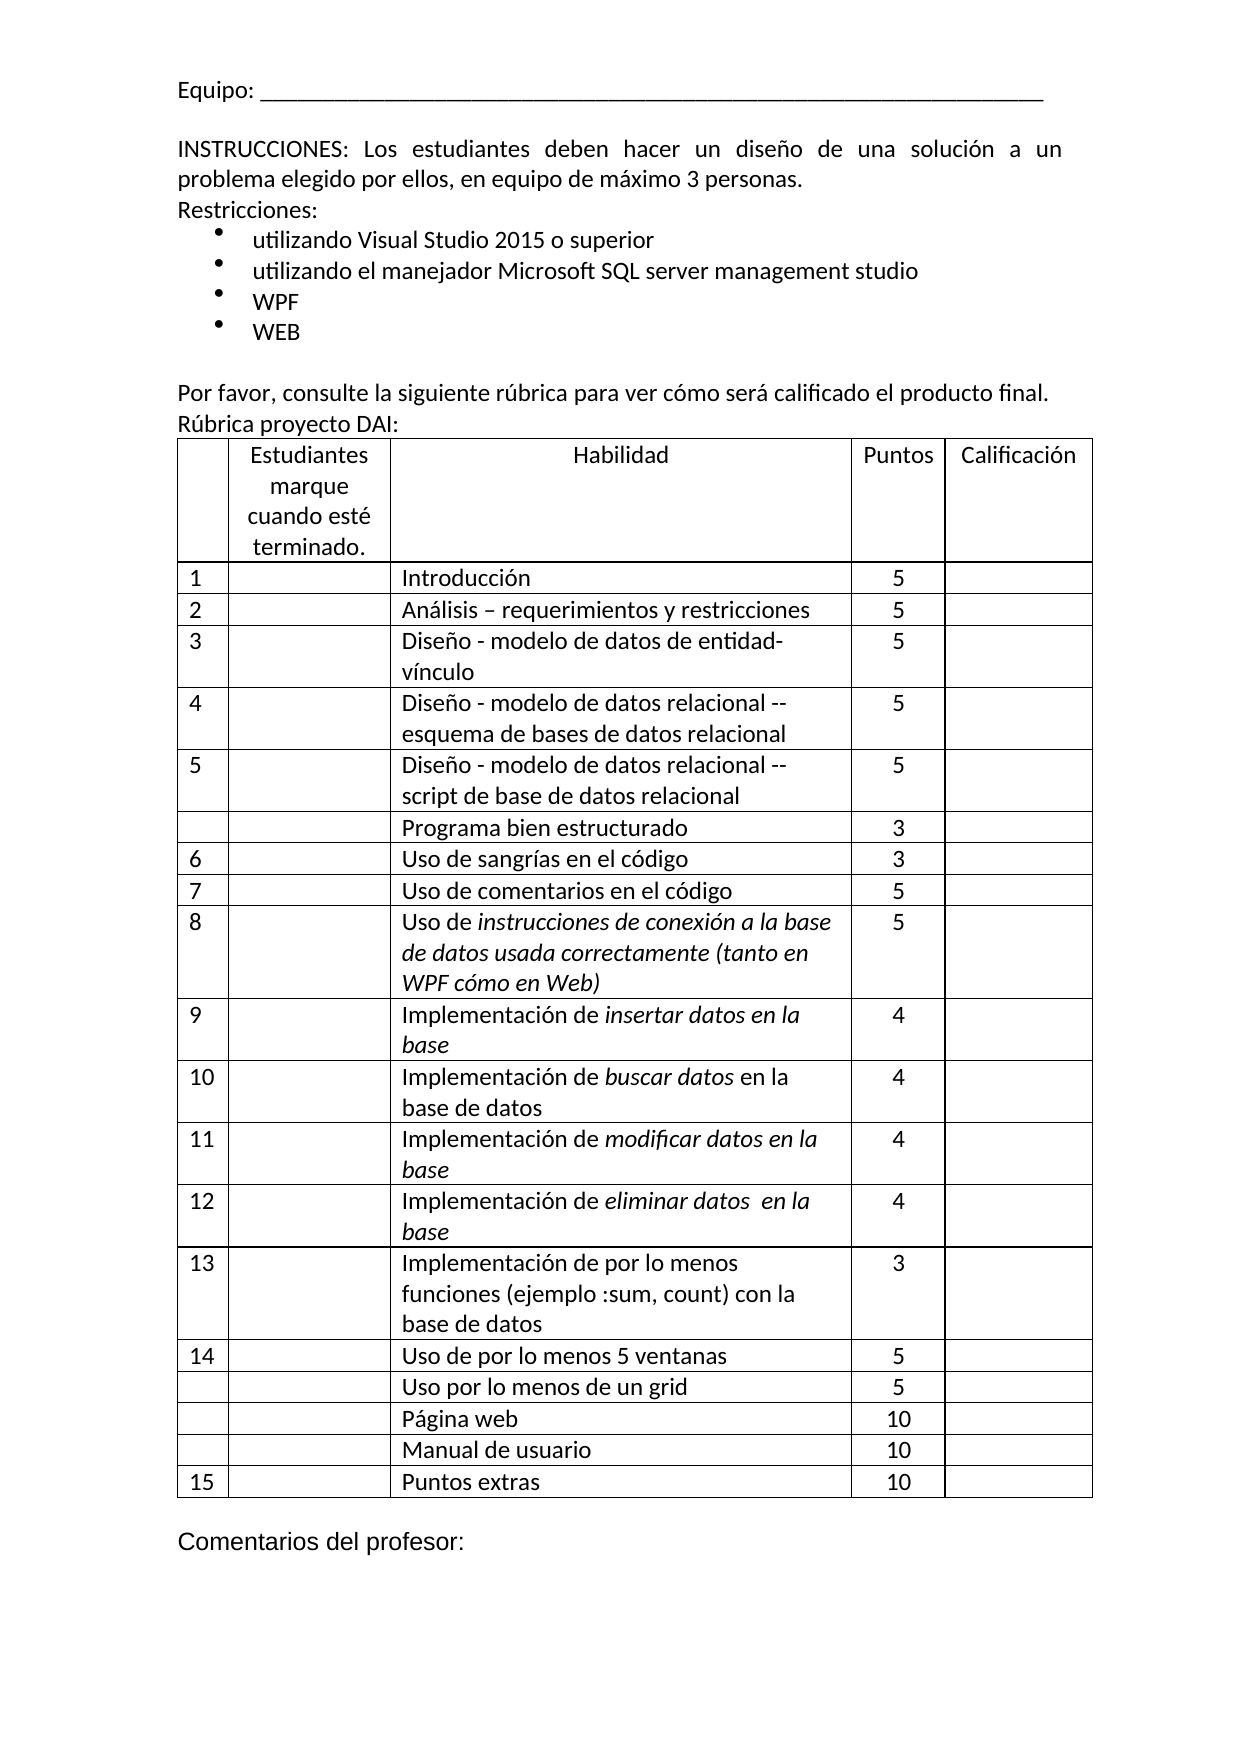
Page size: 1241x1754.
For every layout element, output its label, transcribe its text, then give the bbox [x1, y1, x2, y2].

table_cell Uso por lo menos de un grid [391, 1372, 851, 1402]
table_cell [946, 594, 1092, 624]
table_cell [229, 1403, 390, 1434]
table_cell 5 [852, 563, 944, 593]
table_cell 4 [178, 688, 228, 749]
table_cell 5 [852, 626, 944, 687]
table_cell Diseño - modelo de datos relacional -- script de base de datos relacional [391, 750, 851, 811]
table_cell 8 [178, 906, 228, 998]
text Por favor, consulte la siguiente rúbrica para ver cómo será calificado el producto final. [177, 377, 1063, 408]
table_cell Introducción [391, 563, 851, 593]
table_cell [946, 1248, 1092, 1339]
table_cell [946, 1435, 1092, 1465]
table_cell 4 [852, 999, 944, 1060]
table_cell 2 [178, 594, 228, 624]
table_cell Manual de usuario [391, 1435, 851, 1465]
table_cell [946, 688, 1092, 749]
table_cell 3 [852, 843, 944, 874]
table_cell [229, 875, 390, 905]
table_cell [946, 563, 1092, 593]
table_cell Implementación de por lo menos funciones (ejemplo :sum, count) con la base de datos [391, 1248, 851, 1339]
text Rúbrica proyecto DAI: [177, 408, 1063, 438]
table_cell [229, 594, 390, 624]
table_cell 5 [178, 750, 228, 811]
table_cell [946, 875, 1092, 905]
table_cell [946, 750, 1092, 811]
table_cell [229, 812, 390, 842]
table_cell 14 [178, 1340, 228, 1371]
table_header Puntos [852, 439, 944, 561]
table_cell [178, 1372, 228, 1402]
table_cell 3 [178, 626, 228, 687]
table_cell [946, 812, 1092, 842]
table_cell 4 [852, 1061, 944, 1122]
table_cell [229, 1466, 390, 1497]
text Comentarios del profesor: [177, 1527, 1063, 1555]
table_header Estudiantes marque cuando esté terminado. [229, 439, 390, 561]
table_cell [229, 1248, 390, 1339]
table_cell Uso de por lo menos 5 ventanas [391, 1340, 851, 1371]
table_header Habilidad [391, 439, 851, 561]
table_cell Uso de comentarios en el código [391, 875, 851, 905]
table_cell Análisis – requerimientos y restricciones [391, 594, 851, 624]
table_cell [229, 1435, 390, 1465]
table_cell 5 [852, 1372, 944, 1402]
table_cell [946, 626, 1092, 687]
table_cell [229, 843, 390, 874]
table_cell 10 [852, 1435, 944, 1465]
table_cell [229, 1123, 390, 1184]
table_cell 3 [852, 812, 944, 842]
table_cell [229, 1061, 390, 1122]
table_cell [946, 999, 1092, 1060]
table_cell 12 [178, 1185, 228, 1246]
table_cell 4 [852, 1185, 944, 1246]
table_cell 3 [852, 1248, 944, 1339]
table_cell [229, 1185, 390, 1246]
table_cell [946, 843, 1092, 874]
table_cell [946, 1340, 1092, 1371]
table_cell Uso de instrucciones de conexión a la base de datos usada correctamente (tanto en WPF cómo en Web) [391, 906, 851, 998]
table_cell 5 [852, 750, 944, 811]
table_cell 10 [178, 1061, 228, 1122]
table_cell Página web [391, 1403, 851, 1434]
table_cell 1 [178, 563, 228, 593]
table_cell Uso de sangrías en el código [391, 843, 851, 874]
table_cell [229, 688, 390, 749]
table_cell 5 [852, 688, 944, 749]
table_cell [946, 1403, 1092, 1434]
table_cell 11 [178, 1123, 228, 1184]
table_cell 5 [852, 594, 944, 624]
table_cell Diseño - modelo de datos relacional -- esquema de bases de datos relacional [391, 688, 851, 749]
table_cell 5 [852, 906, 944, 998]
table_cell [178, 812, 228, 842]
table_header [178, 439, 228, 561]
table_cell [229, 626, 390, 687]
table_cell [229, 1340, 390, 1371]
table_cell Implementación de buscar datos en la base de datos [391, 1061, 851, 1122]
table_cell [946, 1123, 1092, 1184]
table_cell [229, 1372, 390, 1402]
table_cell [946, 906, 1092, 998]
table_cell 5 [852, 1340, 944, 1371]
table_cell [178, 1403, 228, 1434]
table_header Calificación [946, 439, 1092, 561]
table_cell 10 [852, 1403, 944, 1434]
table_cell [946, 1466, 1092, 1497]
table_cell Programa bien estructurado [391, 812, 851, 842]
table_cell 4 [852, 1123, 944, 1184]
table_cell 5 [852, 875, 944, 905]
table_cell Implementación de insertar datos en la base [391, 999, 851, 1060]
table_cell 7 [178, 875, 228, 905]
table_cell [946, 1185, 1092, 1246]
table_cell [229, 563, 390, 593]
table_cell 6 [178, 843, 228, 874]
table_cell Diseño - modelo de datos de entidad-vínculo [391, 626, 851, 687]
table_cell 10 [852, 1466, 944, 1497]
table_cell [229, 999, 390, 1060]
table_cell [229, 906, 390, 998]
table_cell 9 [178, 999, 228, 1060]
table_cell [946, 1372, 1092, 1402]
table_cell [946, 1061, 1092, 1122]
table_cell 15 [178, 1466, 228, 1497]
table_cell [178, 1435, 228, 1465]
table_cell Implementación de eliminar datos en la base [391, 1185, 851, 1246]
table_cell Puntos extras [391, 1466, 851, 1497]
table_cell [229, 750, 390, 811]
table_cell Implementación de modificar datos en la base [391, 1123, 851, 1184]
table_cell 13 [178, 1248, 228, 1339]
